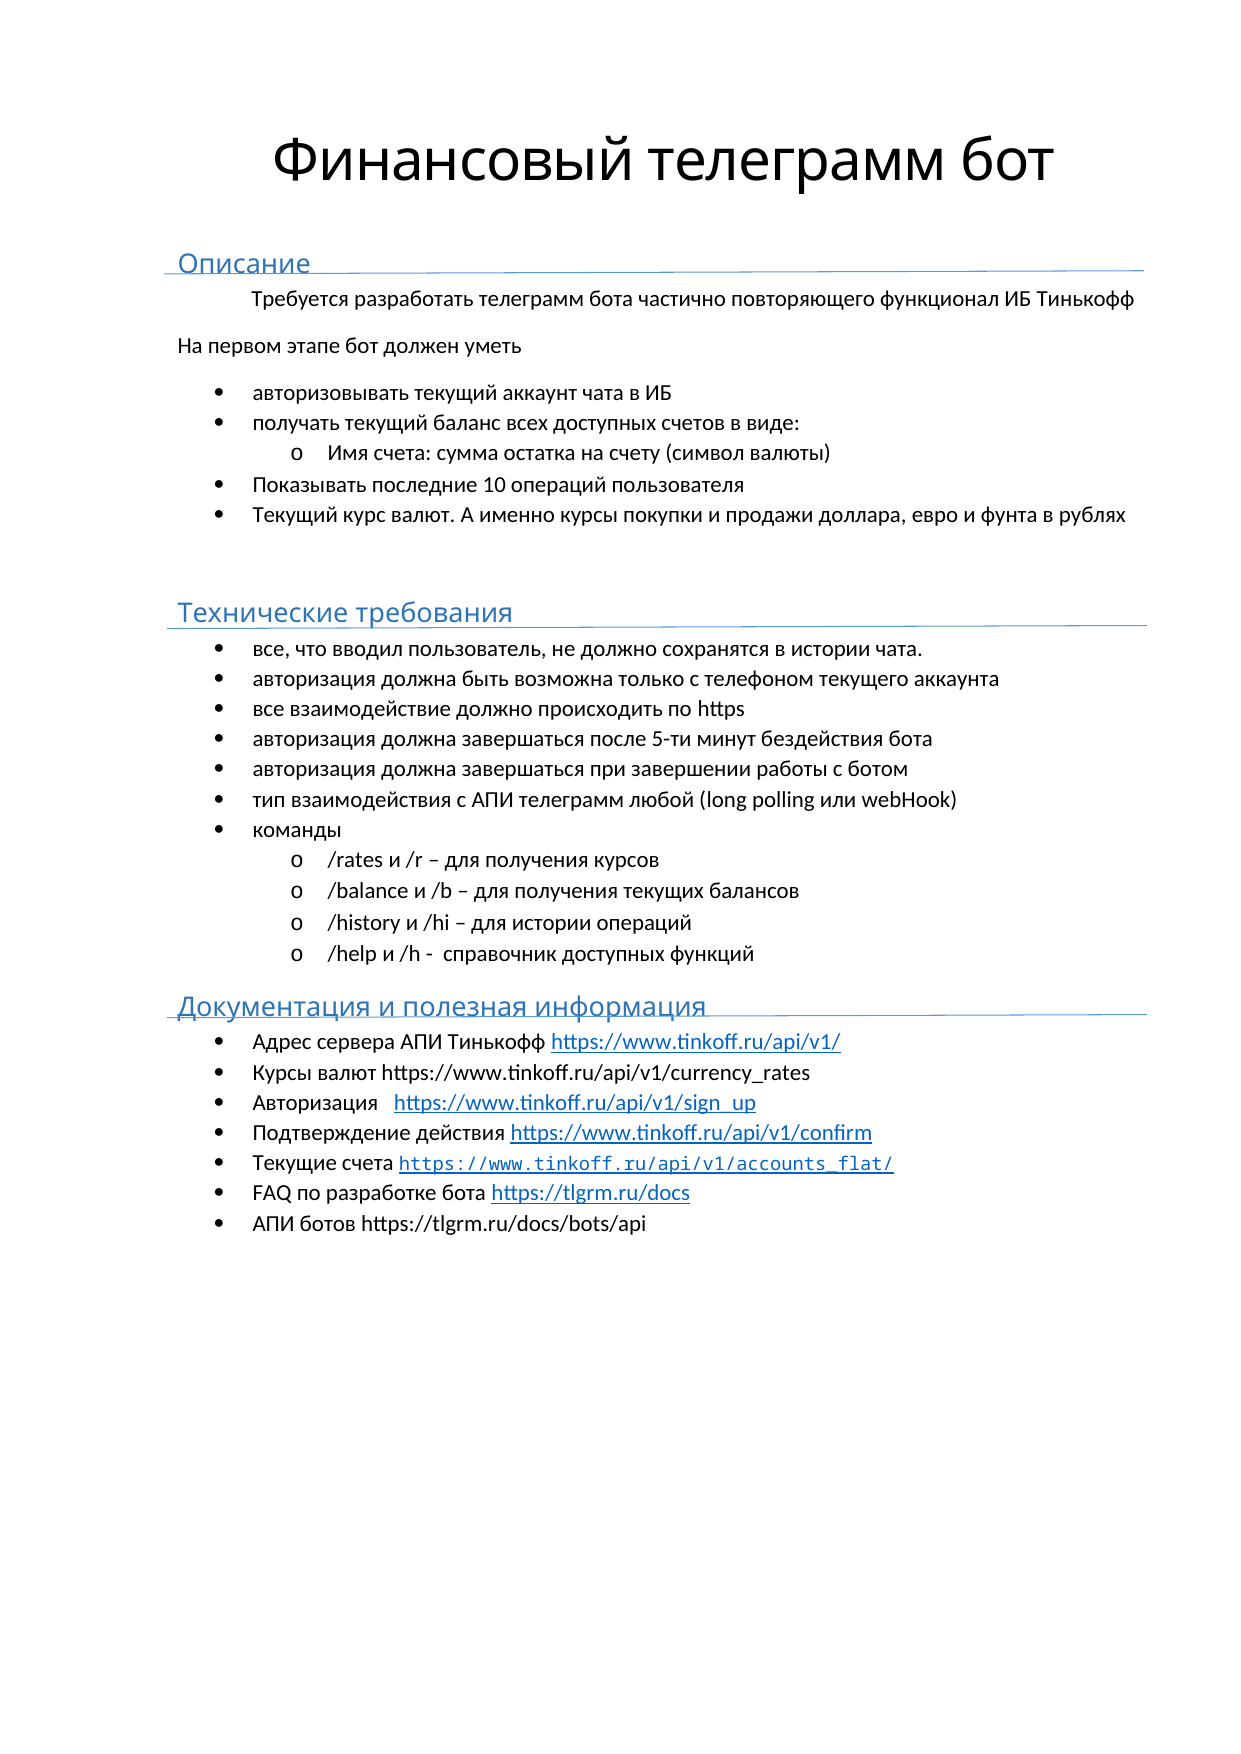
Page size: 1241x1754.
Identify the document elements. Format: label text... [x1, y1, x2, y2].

list авторизация должна завершаться после 5-ти минут бездействия бота [215, 724, 1152, 752]
title Финансовый телеграмм бот [177, 118, 1152, 198]
list Курсы валют https://www.tinkoff.ru/api/v1/currency_rates [215, 1058, 1152, 1086]
list команды [215, 815, 1152, 843]
list Авторизация https://www.tinkoff.ru/api/v1/sign_up [215, 1088, 1152, 1116]
text Требуется разработать телеграмм бота частично повторяющего функционал ИБ Тинькофф [177, 284, 1152, 312]
list авторизация должна завершаться при завершении работы с ботом [215, 754, 1152, 782]
list Подтверждение действия https://www.tinkoff.ru/api/v1/confirm [215, 1118, 1152, 1146]
list /balance и /b – для получения текущих балансов [290, 877, 1152, 906]
list Показывать последние 10 операций пользователя [215, 470, 1152, 498]
list АПИ ботов https://tlgrm.ru/docs/bots/api [215, 1209, 1152, 1237]
list авторизовывать текущий аккаунт чата в ИБ [215, 378, 1152, 406]
subtitle Технические требования [177, 594, 1152, 631]
list авторизация должна быть возможна только с телефоном текущего аккаунта [215, 664, 1152, 692]
list все, что вводил пользователь, не должно сохранятся в истории чата. [215, 634, 1152, 662]
subtitle Документация и полезная информация [177, 988, 1152, 1024]
list получать текущий баланс всех доступных счетов в виде: [215, 408, 1152, 436]
list FAQ по разработке бота https://tlgrm.ru/docs [215, 1178, 1152, 1206]
subtitle Описание [177, 244, 1152, 281]
list /rates и /r – для получения курсов [290, 845, 1152, 874]
list все взаимодействие должно происходить по https [215, 694, 1152, 722]
list Текущий курс валют. А именно курсы покупки и продажи доллара, евро и фунта в рублях [215, 500, 1152, 528]
list Текущие счета https://www.tinkoff.ru/api/v1/accounts_flat/ [215, 1148, 1152, 1176]
text На первом этапе бот должен уметь [177, 331, 1152, 359]
list /history и /hi – для истории операций [290, 908, 1152, 937]
list тип взаимодействия с АПИ телеграмм любой (long polling или webHook) [215, 785, 1152, 813]
list Имя счета: сумма остатка на счету (символ валюты) [290, 438, 1152, 468]
list /help и /h - справочник доступных функций [290, 939, 1152, 969]
list Адрес сервера АПИ Тинькофф https://www.tinkoff.ru/api/v1/ [215, 1027, 1152, 1055]
